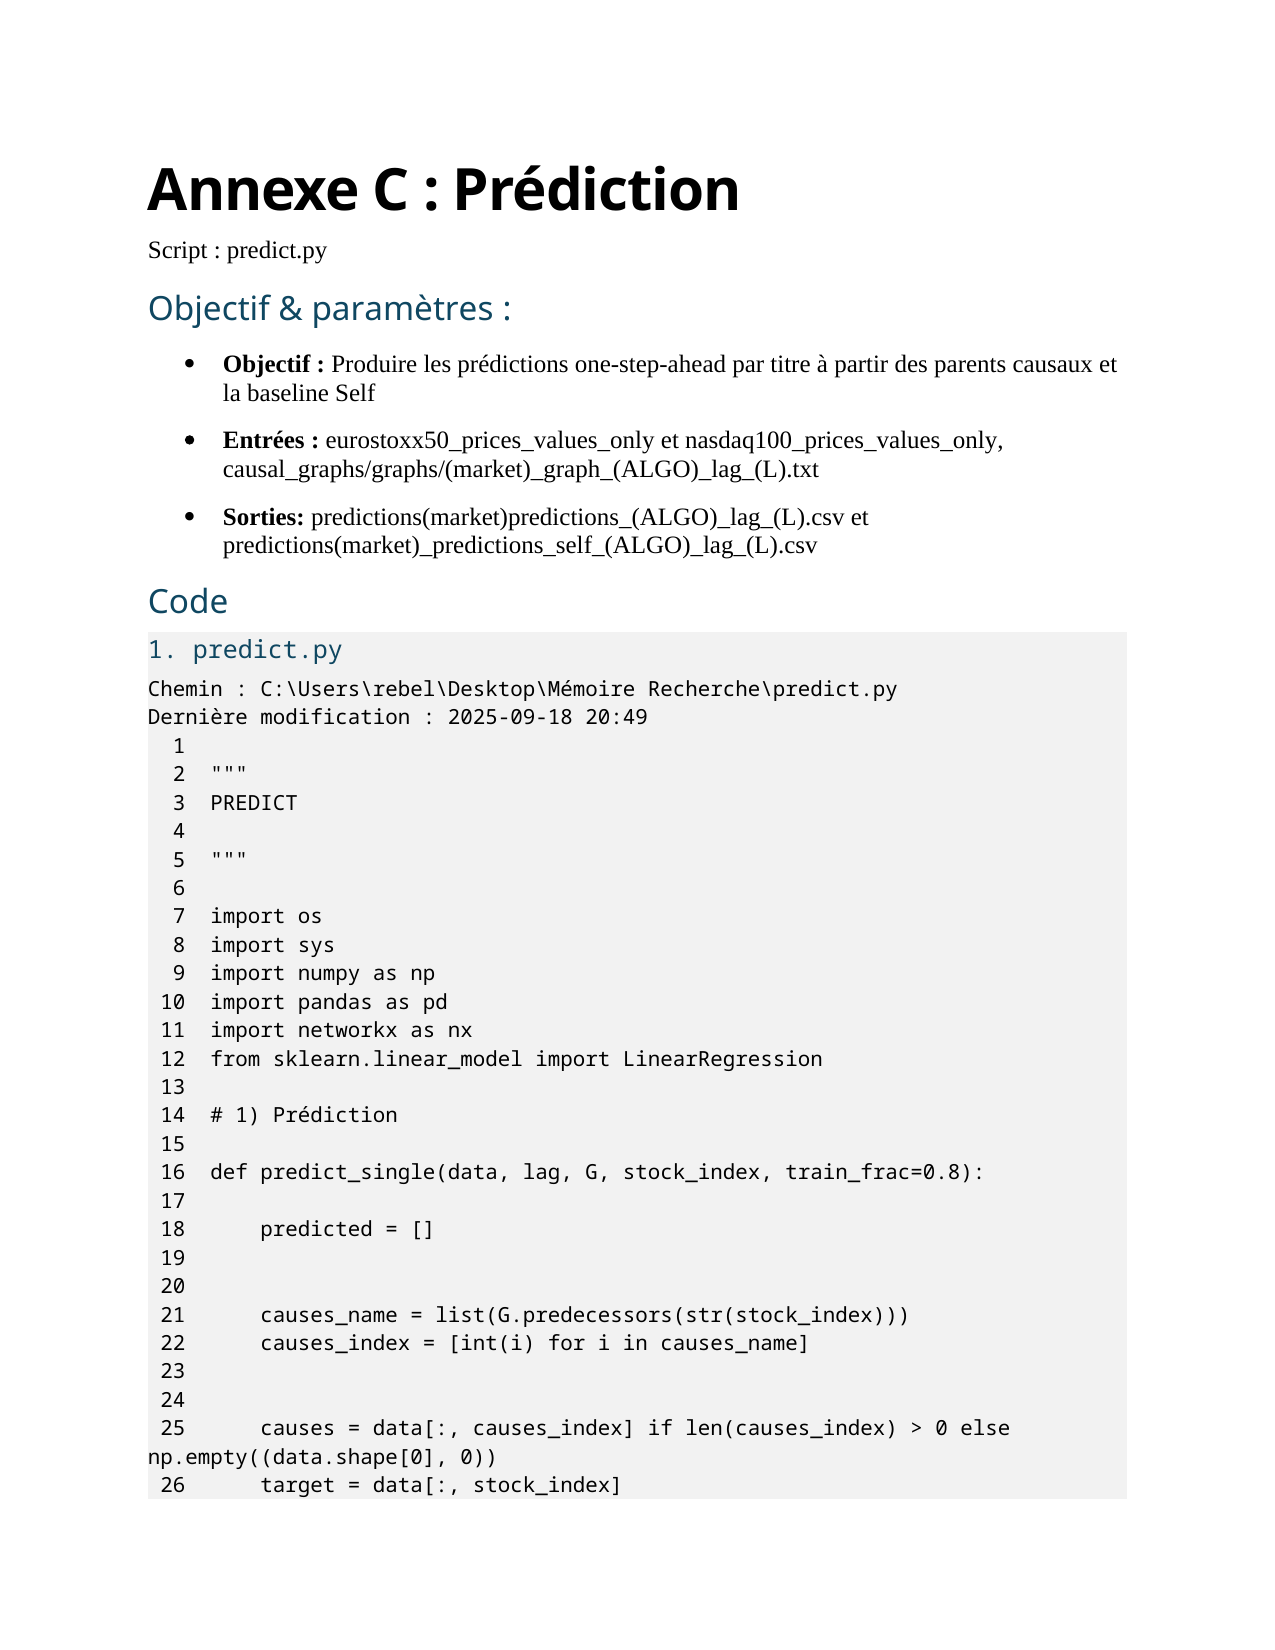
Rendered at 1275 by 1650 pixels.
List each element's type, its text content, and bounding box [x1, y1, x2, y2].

text 6 [148, 873, 1127, 902]
text 13 [148, 1072, 1127, 1101]
text Script : predict.py [148, 235, 1127, 264]
text 16 def predict_single(data, lag, G, stock_index, train_frac=0.8): [148, 1157, 1127, 1186]
text 7 import os [148, 902, 1127, 930]
text 11 import networkx as nx [148, 1015, 1127, 1044]
subtitle 1. predict.py [148, 632, 1127, 666]
text 20 [148, 1271, 1127, 1300]
text 3 PREDICT [148, 788, 1127, 816]
text 24 [148, 1385, 1127, 1413]
text Dernière modification : 2025-09-18 20:49 [148, 702, 1127, 731]
title Annexe C : Prédiction [148, 148, 1127, 227]
text 4 [148, 816, 1127, 845]
text 23 [148, 1357, 1127, 1385]
text 14 # 1) Prédiction [148, 1101, 1127, 1129]
text 19 [148, 1243, 1127, 1271]
text 1 [148, 731, 1127, 759]
text 26 target = data[:, stock_index] [148, 1470, 1127, 1499]
text 8 import sys [148, 930, 1127, 958]
text 25 causes = data[:, causes_index] if len(causes_index) > 0 else np.empty((data.shape[0], 0)) [148, 1413, 1127, 1470]
list Entrées : eurostoxx50_prices_values_only et nasdaq100_prices_values_only, causal_graphs/graphs/(market)_graph_(ALGO)_lag_(L).txt [185, 425, 1127, 483]
text 5 """ [148, 845, 1127, 873]
text Chemin : C:\Users\rebel\Desktop\Mémoire Recherche\predict.py [148, 674, 1127, 702]
text 15 [148, 1129, 1127, 1157]
list Objectif : Produire les prédictions one-step-ahead par titre à partir des parents causaux et la baseline Self [185, 349, 1127, 407]
text 12 from sklearn.linear_model import LinearRegression [148, 1044, 1127, 1072]
text 21 causes_name = list(G.predecessors(str(stock_index))) [148, 1300, 1127, 1328]
subtitle Objectif & paramètres : [148, 285, 1127, 330]
list Sorties: predictions(market)predictions_(ALGO)_lag_(L).csv et predictions(market)_predictions_self_(ALGO)_lag_(L).csv [185, 502, 1127, 559]
text 17 [148, 1186, 1127, 1214]
text 18 predicted = [] [148, 1214, 1127, 1243]
text 9 import numpy as np [148, 958, 1127, 987]
subtitle Code [148, 578, 1127, 623]
text 22 causes_index = [int(i) for i in causes_name] [148, 1328, 1127, 1357]
text 10 import pandas as pd [148, 987, 1127, 1015]
text 2 """ [148, 759, 1127, 788]
